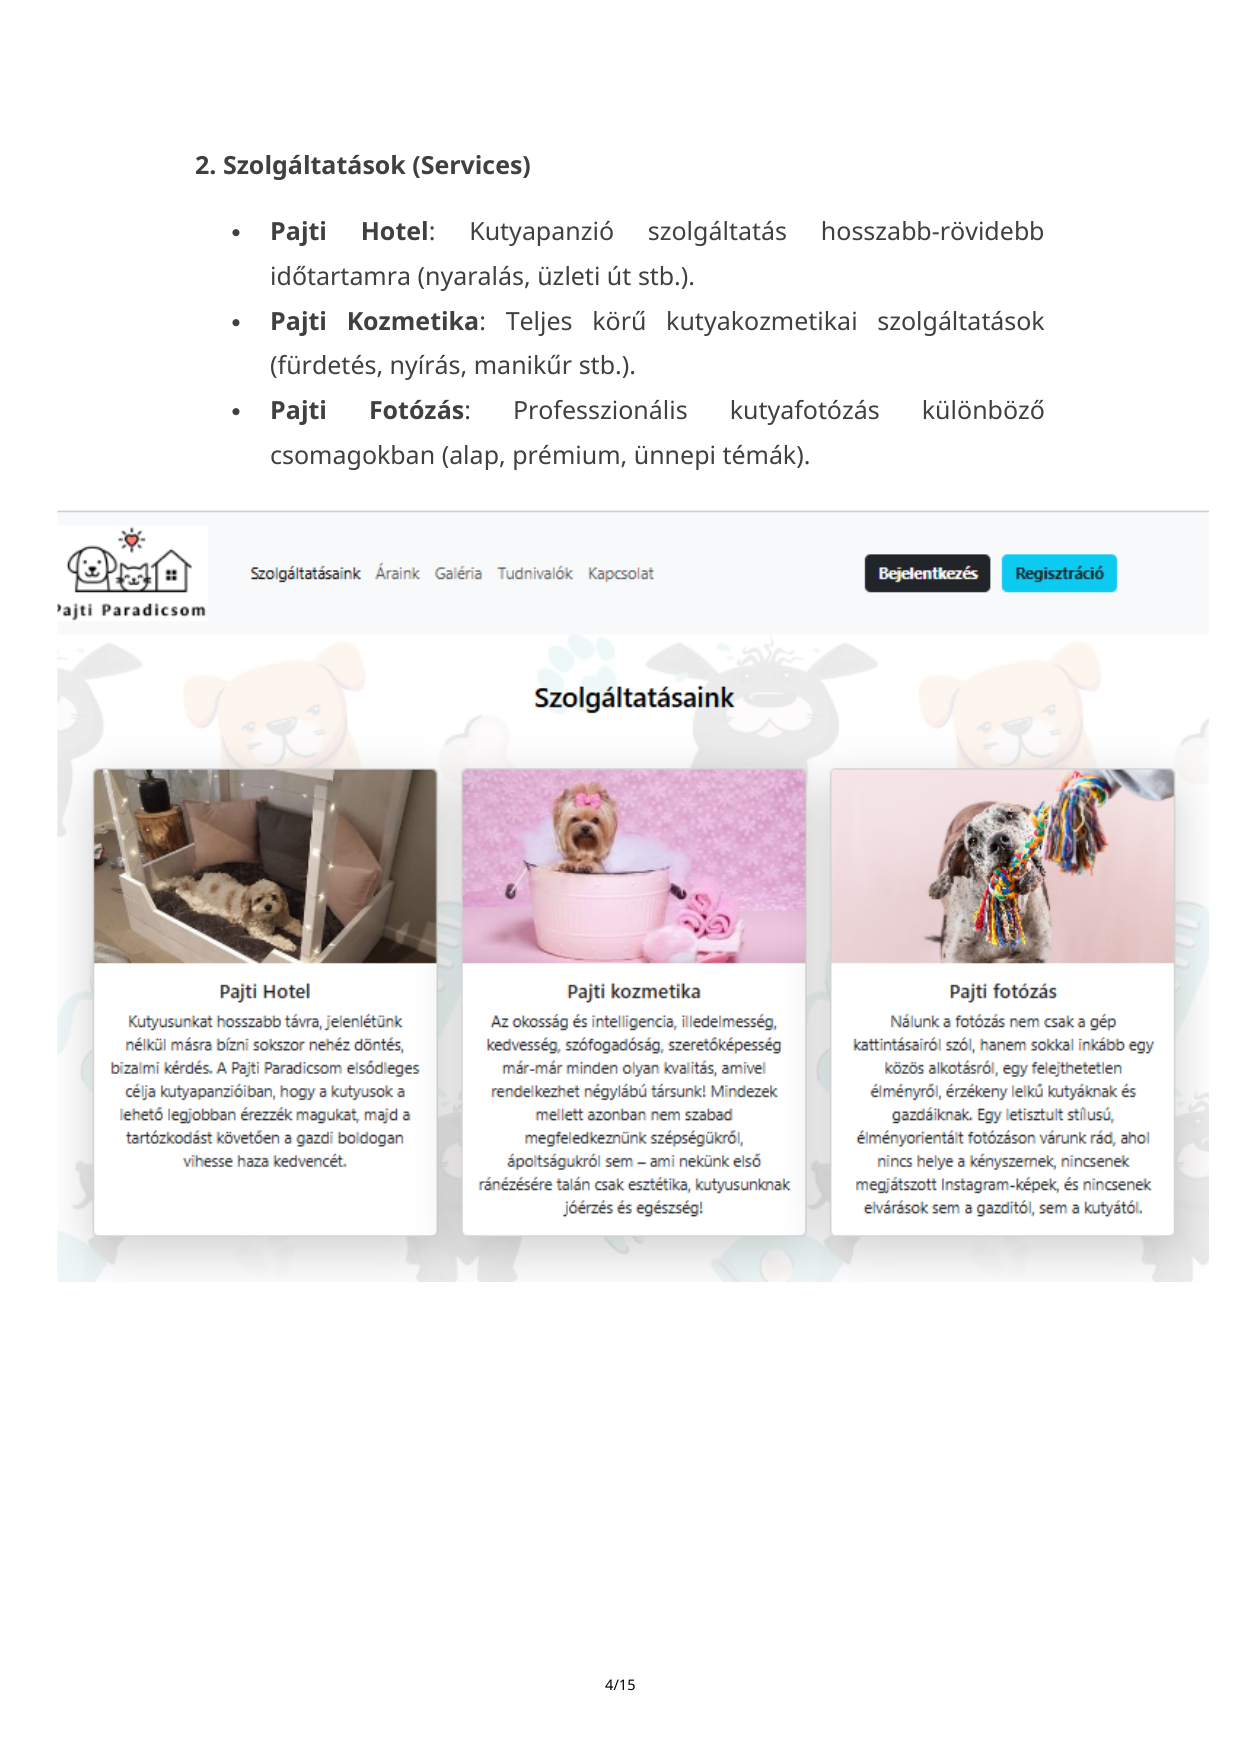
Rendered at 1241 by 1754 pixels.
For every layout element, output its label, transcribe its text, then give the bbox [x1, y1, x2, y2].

picture [55, 508, 1209, 1280]
list Pajti Kozmetika: Teljes körű kutyakozmetikai szolgáltatások (fürdetés, nyírás, manikűr stb.). [232, 293, 1045, 382]
list Pajti Hotel: Kutyapanzió szolgáltatás hosszabb-rövidebb időtartamra (nyaralás, üzleti út stb.). [232, 203, 1045, 293]
text 2. Szolgáltatások (Services) [195, 148, 1045, 182]
list Pajti Fotózás: Professzionális kutyafotózás különböző csomagokban (alap, prémium, ünnepi témák). [232, 382, 1045, 471]
